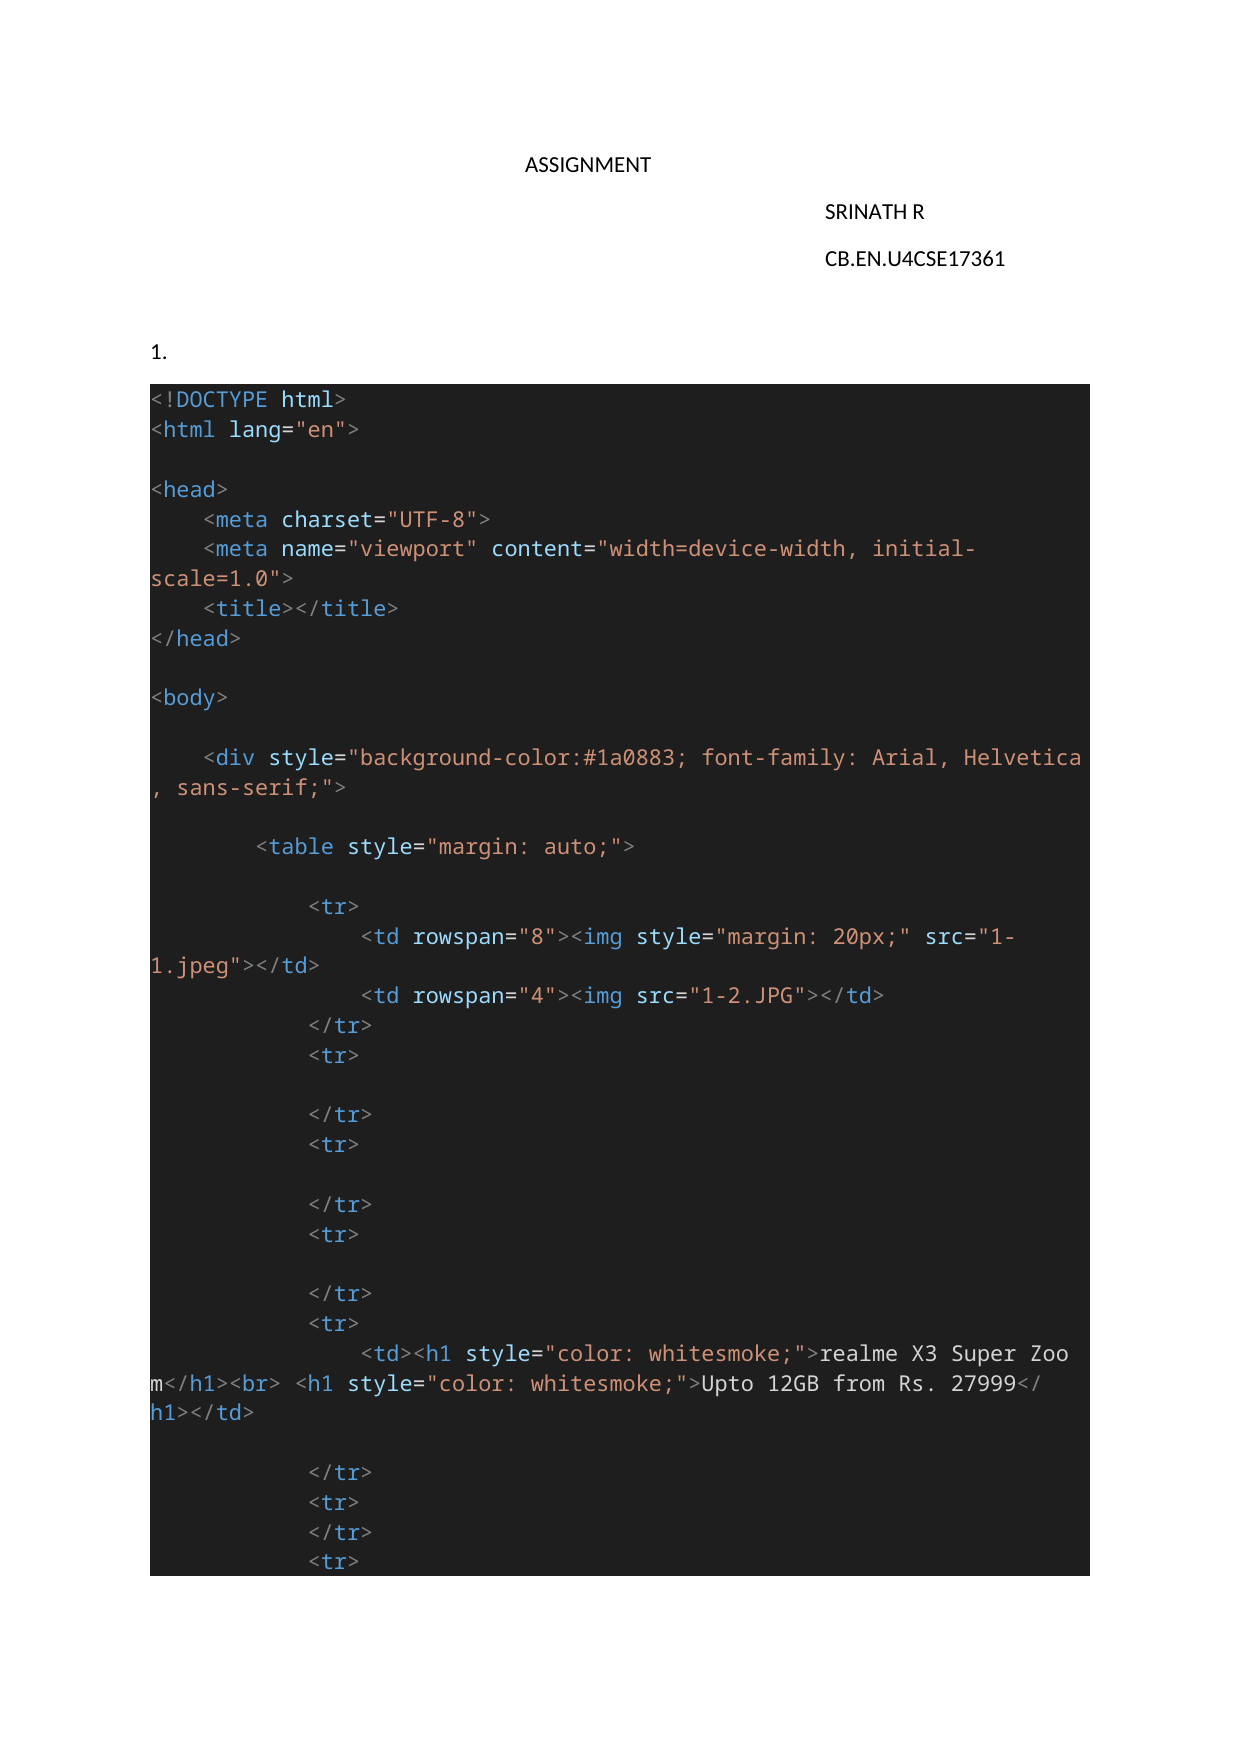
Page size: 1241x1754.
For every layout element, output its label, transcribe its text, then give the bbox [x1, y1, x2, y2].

text <td><h1 style="color: whitesmoke;">realme X3 Super Zoom</h1><br> <h1 style="color: whitesmoke;">Upto 12GB from Rs. 27999</h1></td> [150, 1338, 1090, 1427]
text <tr> [150, 1218, 1090, 1248]
text SRINATH R [150, 197, 1090, 225]
text <title></title> [150, 593, 1090, 623]
text <tr> [150, 891, 1090, 921]
text </tr> [150, 1278, 1090, 1308]
text <tr> [150, 1487, 1090, 1516]
text <div style="background-color:#1a0883; font-family: Arial, Helvetica, sans-serif;"> [150, 742, 1090, 801]
text <meta name="viewport" content="width=device-width, initial-scale=1.0"> [150, 533, 1090, 593]
text <body> [150, 682, 1090, 712]
text <td rowspan="4"><img src="1-2.JPG"></td> [150, 980, 1090, 1010]
text </tr> [150, 1189, 1090, 1218]
text <head> [150, 474, 1090, 503]
text <tr> [150, 1308, 1090, 1338]
text </tr> [150, 1099, 1090, 1129]
text </head> [150, 623, 1090, 652]
text <html lang="en"> [150, 414, 1090, 444]
text <meta charset="UTF-8"> [150, 503, 1090, 533]
text <tr> [150, 1040, 1090, 1069]
text </tr> [150, 1516, 1090, 1546]
text <tr> [150, 1129, 1090, 1159]
text CB.EN.U4CSE17361 [150, 244, 1090, 272]
text <tr> [150, 1546, 1090, 1576]
text 1. [150, 337, 1090, 366]
text </tr> [150, 1010, 1090, 1040]
text ASSIGNMENT [150, 150, 1090, 178]
text <!DOCTYPE html> [150, 384, 1090, 414]
text <table style="margin: auto;"> [150, 831, 1090, 861]
text </tr> [150, 1457, 1090, 1487]
text <td rowspan="8"><img style="margin: 20px;" src="1-1.jpeg"></td> [150, 921, 1090, 980]
